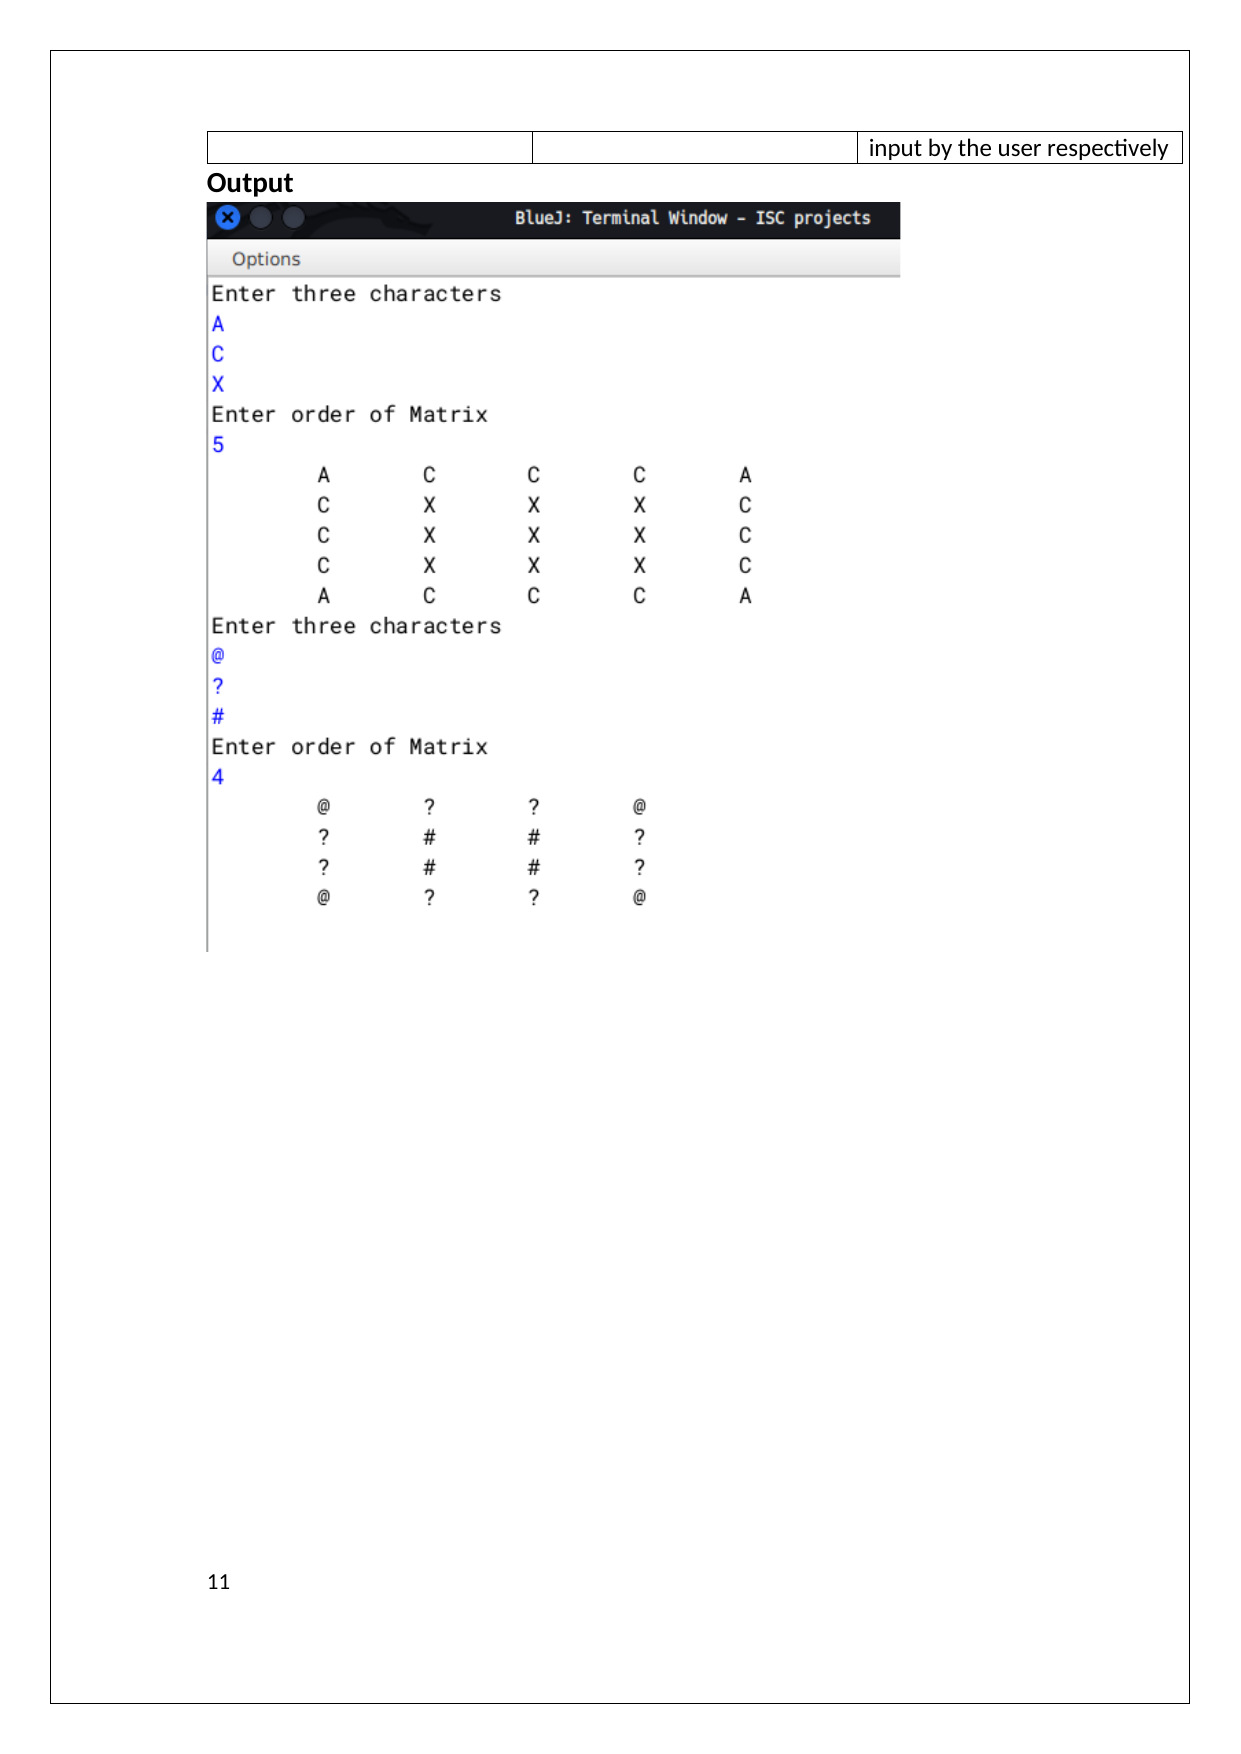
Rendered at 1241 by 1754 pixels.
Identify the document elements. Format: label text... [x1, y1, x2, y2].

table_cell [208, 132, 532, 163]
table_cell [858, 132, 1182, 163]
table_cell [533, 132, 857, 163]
text Output [207, 164, 1181, 199]
picture [206, 202, 901, 952]
